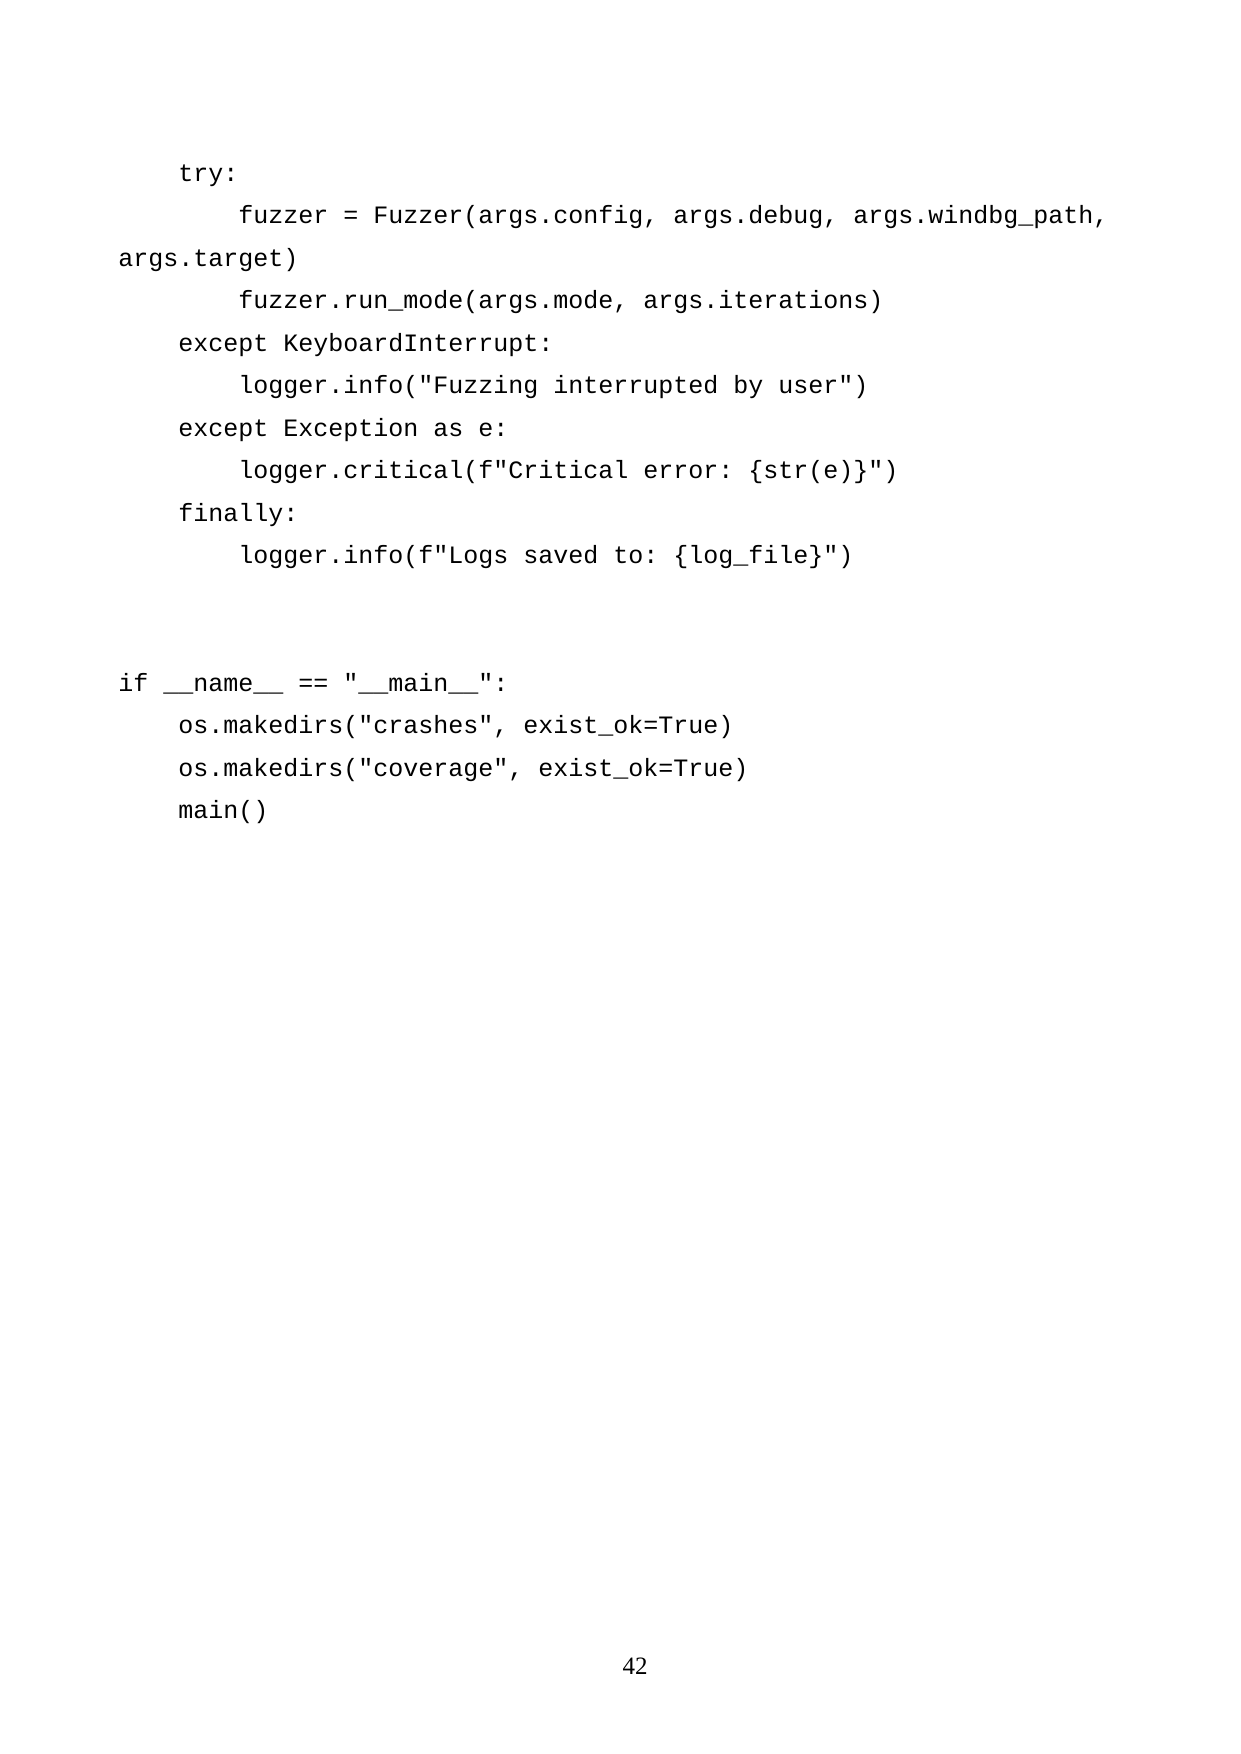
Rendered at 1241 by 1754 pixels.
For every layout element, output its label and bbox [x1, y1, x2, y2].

text [118, 118, 1152, 826]
